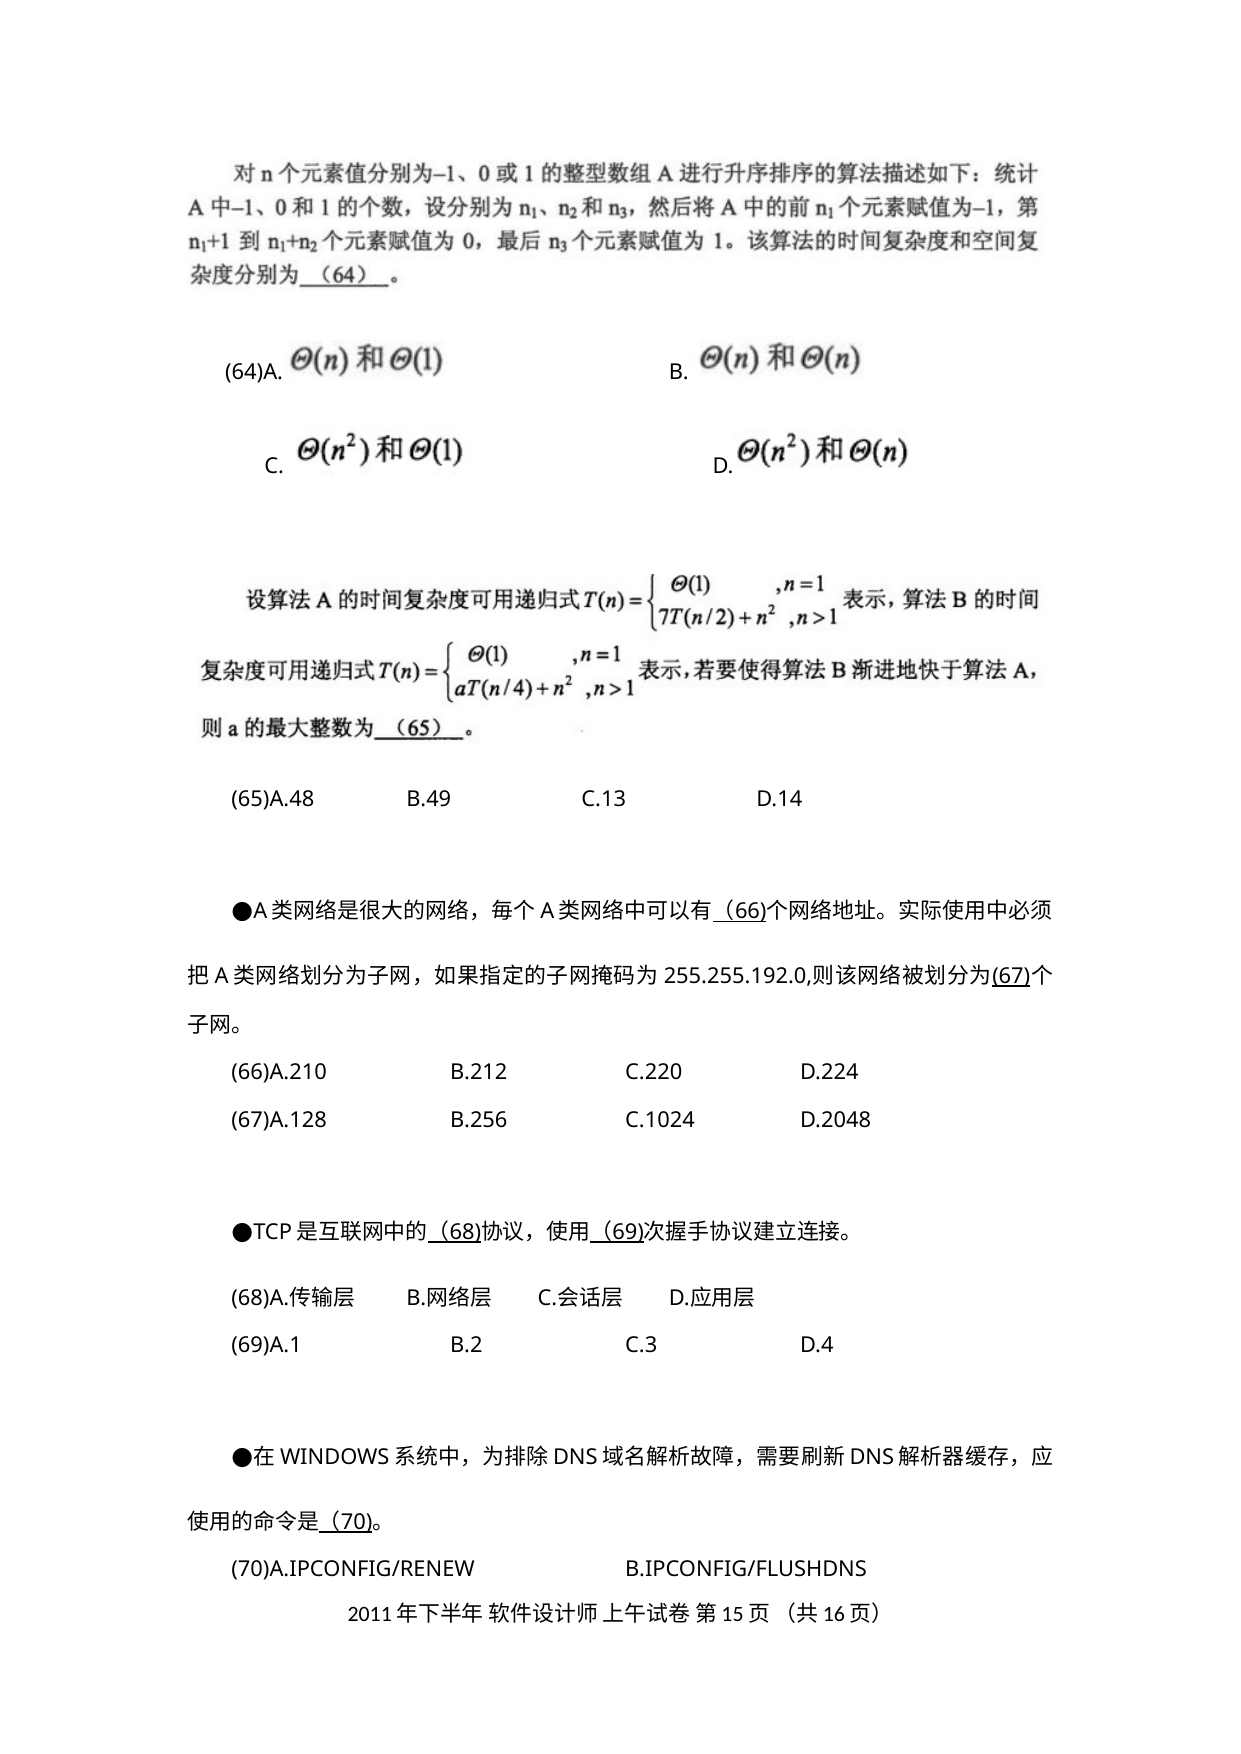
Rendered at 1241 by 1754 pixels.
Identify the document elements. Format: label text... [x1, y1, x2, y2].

text (65)A.48 B.49 C.13 D.14 [187, 782, 1053, 814]
text ●A类网络是很大的网络，毎个A类网络中可以有（66)个网络地址。实际使用中必须把A类网络划分为子网，如果指定的子网掩码为255.255.192.0,则该网络被划分为(67)个子网。 [187, 877, 1053, 1039]
text (69)A.1 B.2 C.3 D.4 [187, 1327, 1053, 1360]
picture [187, 158, 1053, 292]
picture [733, 418, 916, 474]
text (67)A.128 B.256 C.1024 D.2048 [187, 1102, 1053, 1135]
text ●在Windows系统中，为排除DNS域名解析故障，需要刷新DNS解析器缓存，应使用的命令是（70)。 [187, 1422, 1053, 1536]
text (66)A.210 B.212 C.220 D.224 [187, 1055, 1053, 1087]
text ●TCP是互联网中的（68)协议，使用（69)次握手协议建立连接。 [187, 1197, 1053, 1262]
picture [187, 573, 1053, 757]
picture [283, 413, 475, 474]
picture [283, 339, 449, 380]
text (68)A.传输层 B.网络层 C.会话层 D.应用层 [187, 1279, 1053, 1312]
text (70)A.ipconfig/renew B.ipconfig/flushdns [187, 1552, 1053, 1584]
picture [688, 333, 877, 380]
